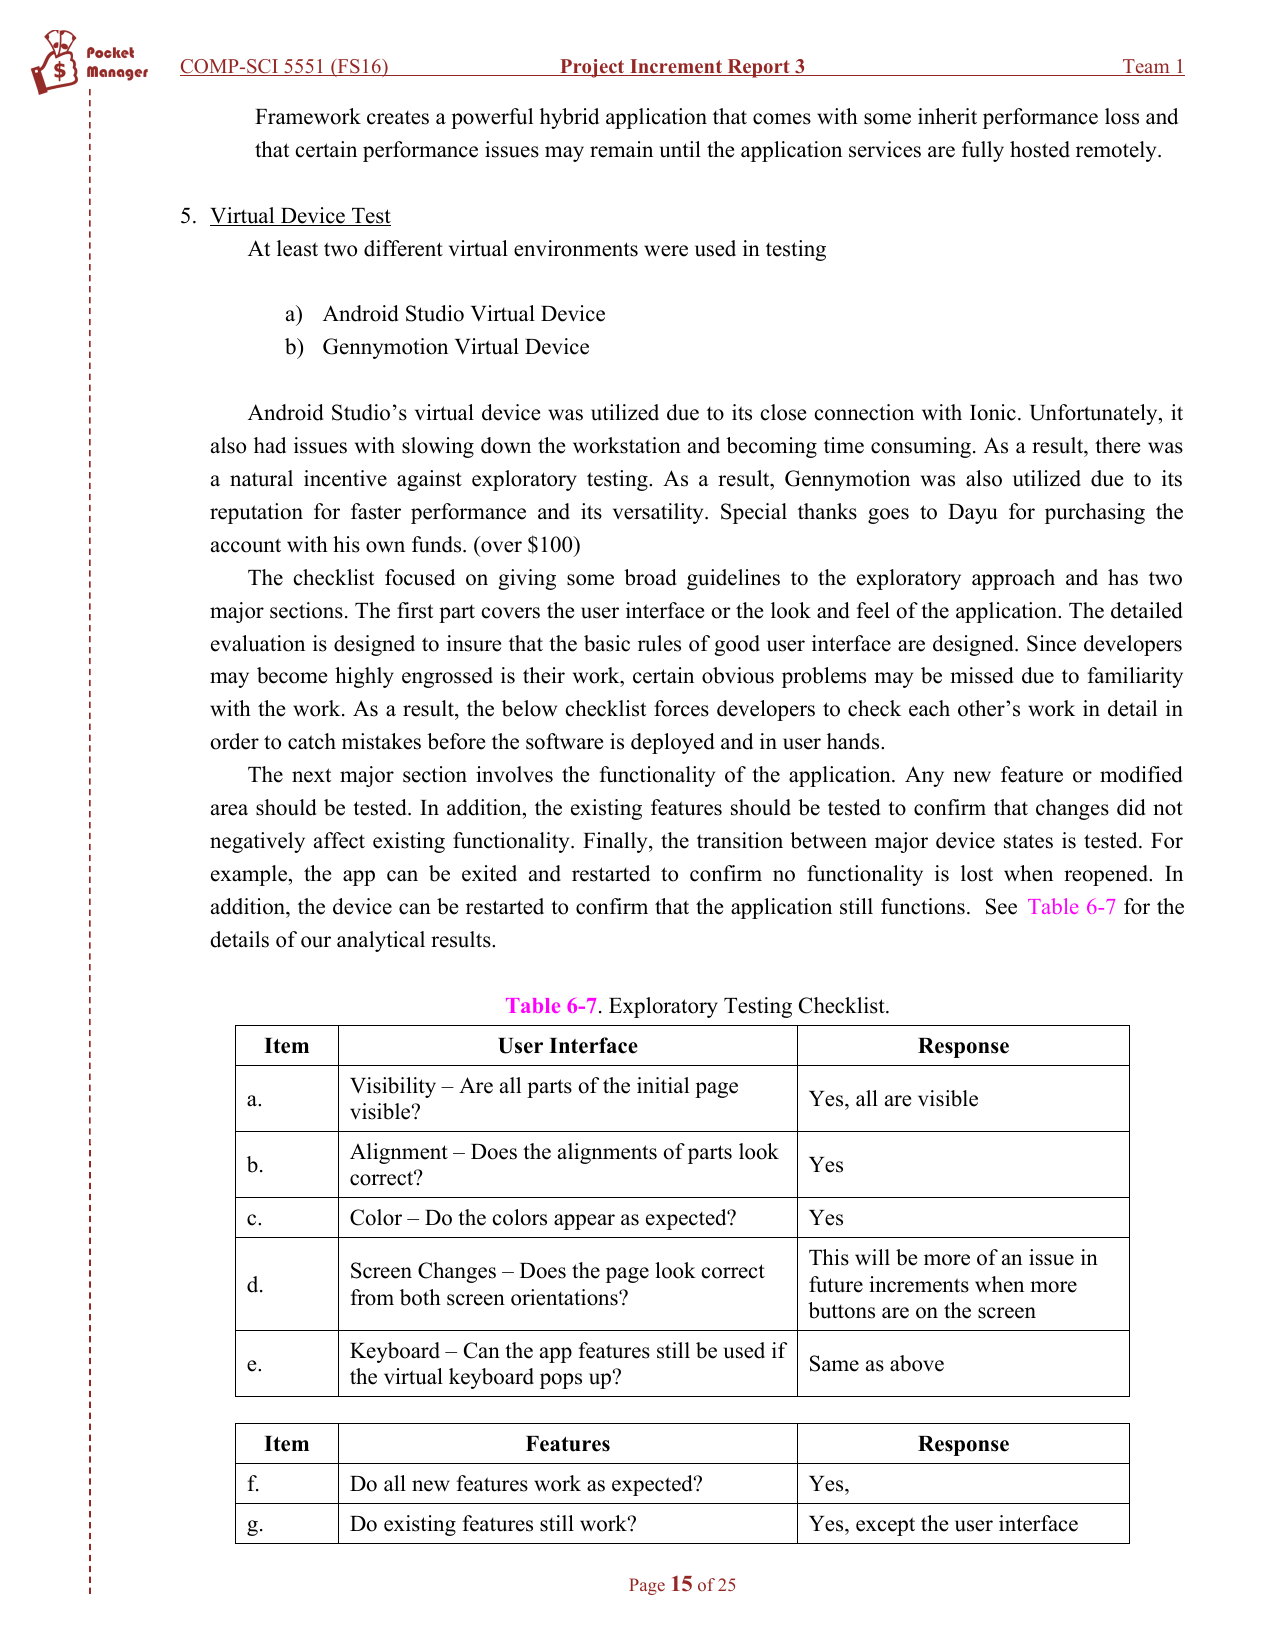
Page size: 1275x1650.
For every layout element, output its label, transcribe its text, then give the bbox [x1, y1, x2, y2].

table_cell c. [236, 1198, 338, 1237]
table_cell Color – Do the colors appear as expected? [339, 1198, 797, 1237]
table_cell a. [236, 1066, 338, 1131]
table_cell d. [236, 1238, 338, 1329]
list Android Studio Virtual Device [285, 301, 1185, 327]
list Android Studio’s virtual device was utilized due to its close connection with Ionic. Unfortunately, it also had issues with slowing down the workstation and becoming time consuming. As a result, there was a natural incentive against exploratory testing. As a result, Gennymotion was also utilized due to its reputation for faster performance and its versatility. Special thanks goes to Dayu for purchasing the account with his own funds. (over $100) [210, 399, 1185, 557]
table_header Features [339, 1424, 797, 1463]
table_cell Do all new features work as expected? [339, 1464, 797, 1503]
list The checklist focused on giving some broad guidelines to the exploratory approach and has two major sections. The first part covers the user interface or the look and feel of the application. The detailed evaluation is designed to insure that the basic rules of good user interface are designed. Since developers may become highly engrossed is their work, certain obvious problems may be missed due to familiarity with the work. As a result, the below checklist forces developers to check each other’s work in detail in order to catch mistakes before the software is deployed and in user hands. [210, 564, 1185, 755]
table_cell This will be more of an issue in future increments when more buttons are on the screen [798, 1238, 1129, 1329]
table_cell Yes, [798, 1464, 1129, 1503]
list Virtual Device Test [180, 202, 1185, 228]
table_cell Keyboard – Can the app features still be used if the virtual keyboard pops up? [339, 1331, 797, 1396]
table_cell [798, 1504, 1129, 1543]
table_header Item [236, 1026, 338, 1064]
table_cell Screen Changes – Does the page look correct from both screen orientations? [339, 1238, 797, 1329]
list Table 6-7. Exploratory Testing Checklist. [210, 992, 1185, 1018]
table_cell Yes, all are visible [798, 1066, 1129, 1131]
table_cell Yes [798, 1198, 1129, 1237]
table_cell Visibility – Are all parts of the initial page visible? [339, 1066, 797, 1131]
table_cell e. [236, 1331, 338, 1396]
table_cell b. [236, 1132, 338, 1197]
table_header Item [236, 1424, 338, 1463]
table_cell Alignment – Does the alignments of parts look correct? [339, 1132, 797, 1197]
list At least two different virtual environments were used in testing [210, 235, 1185, 261]
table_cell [339, 1504, 797, 1543]
list The next major section involves the functionality of the application. Any new feature or modified area should be tested. In addition, the existing features should be tested to confirm that changes did not negatively affect existing functionality. Finally, the transition between major device states is tested. For example, the app can be exited and restarted to confirm no functionality is lost when reopened. In addition, the device can be restarted to confirm that the application still functions. See Table 6-7 for the details of our analytical results. [210, 761, 1185, 952]
table_header Response [798, 1026, 1129, 1064]
table_cell g. [236, 1504, 338, 1543]
table_cell Same as above [798, 1331, 1129, 1396]
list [255, 103, 1185, 162]
table_header User Interface [339, 1026, 797, 1064]
table_cell Yes [798, 1132, 1129, 1197]
list Gennymotion Virtual Device [285, 333, 1185, 360]
table_header Response [798, 1424, 1129, 1463]
table_cell f. [236, 1464, 338, 1503]
